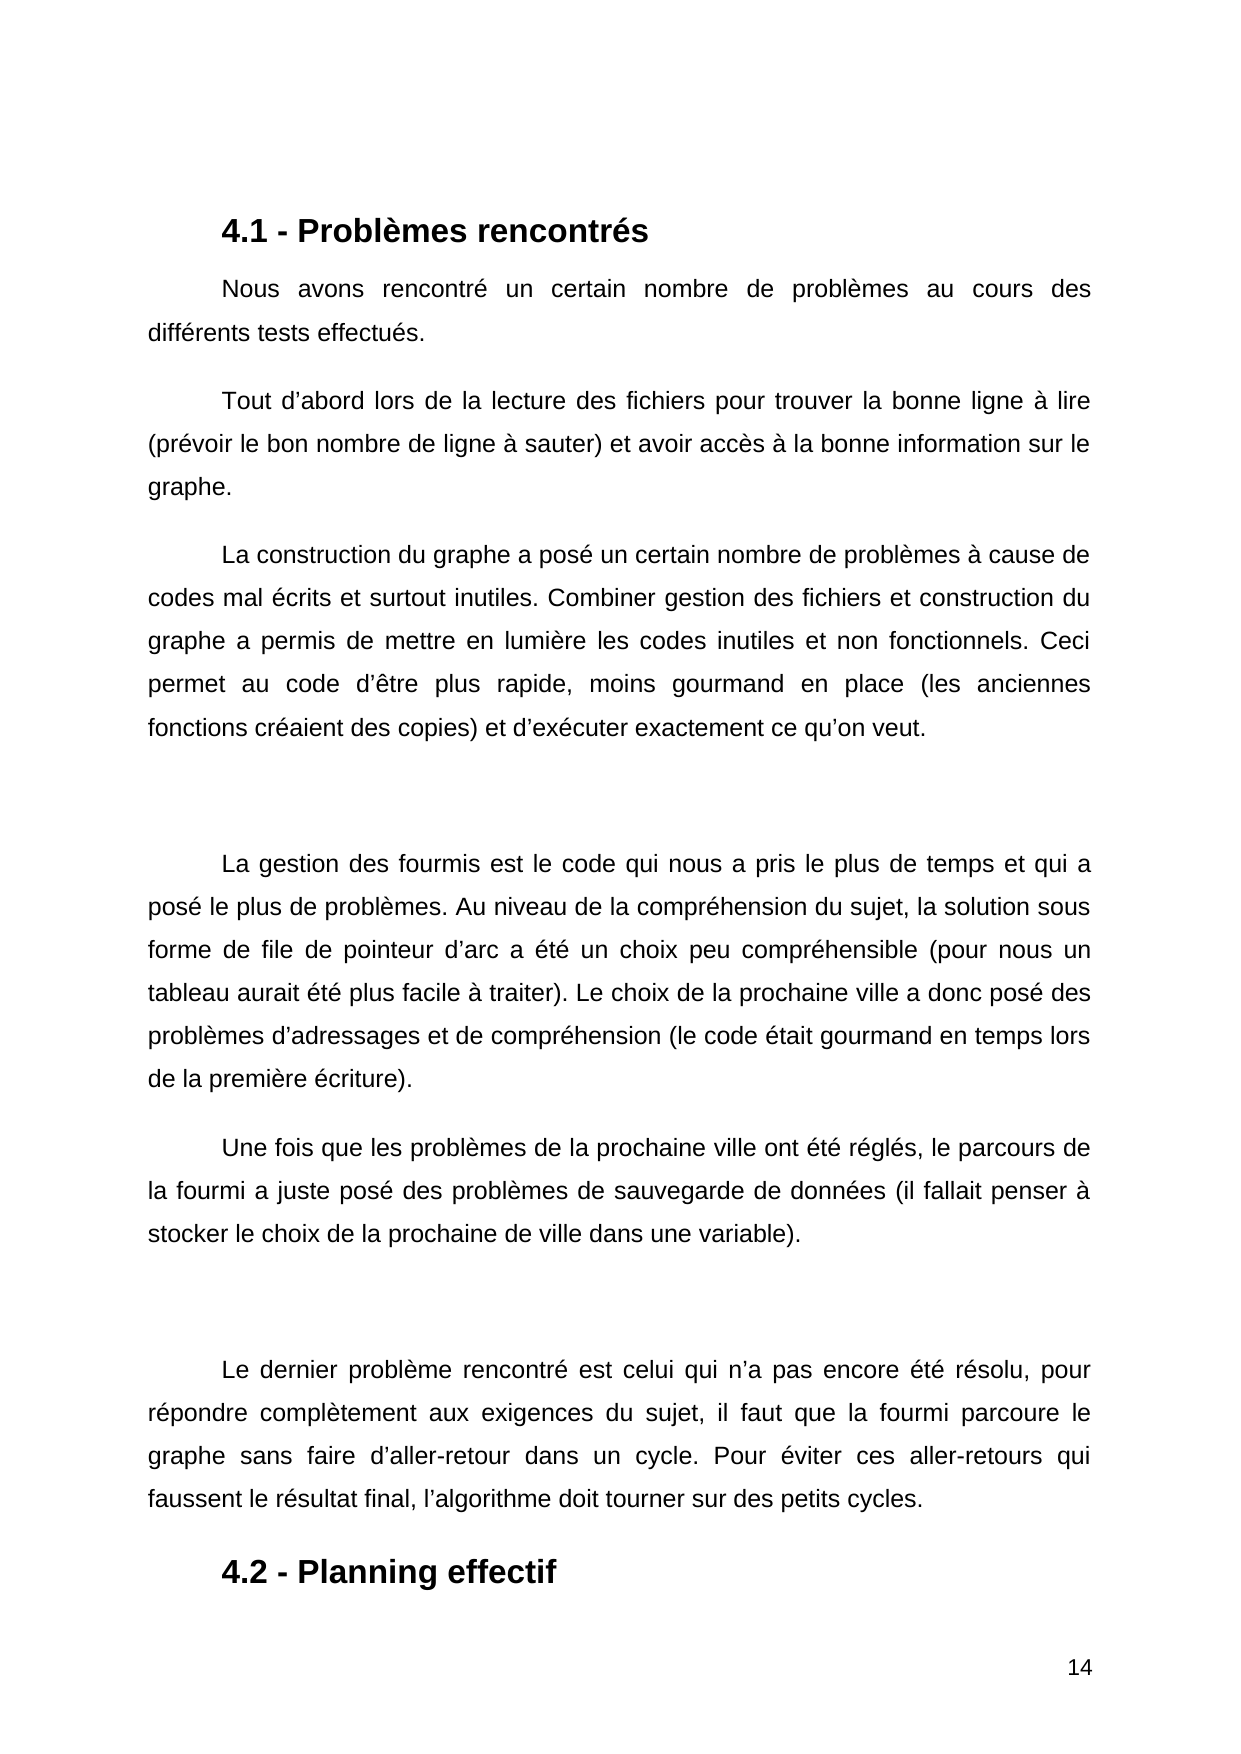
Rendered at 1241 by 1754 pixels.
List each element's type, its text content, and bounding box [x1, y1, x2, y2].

text 4.1 - Problèmes rencontrés [148, 211, 1093, 249]
text Le dernier problème rencontré est celui qui n’a pas encore été résolu, pour répondre complètement aux exigences du sujet, il faut que la fourmi parcoure le graphe sans faire d’aller-retour dans un cycle. Pour éviter ces aller-retours qui faussent le résultat final, l’algorithme doit tourner sur des petits cycles. [148, 1355, 1093, 1513]
text La gestion des fourmis est le code qui nous a pris le plus de temps et qui a posé le plus de problèmes. Au niveau de la compréhension du sujet, la solution sous forme de file de pointeur d’arc a été un choix peu compréhensible (pour nous un tableau aurait été plus facile à traiter). Le choix de la prochaine ville a donc posé des problèmes d’adressages et de compréhension (le code était gourmand en temps lors de la première écriture). [148, 849, 1093, 1093]
text 4.2 - Planning effectif [148, 1553, 1093, 1591]
text Tout d’abord lors de la lecture des fichiers pour trouver la bonne ligne à lire (prévoir le bon nombre de ligne à sauter) et avoir accès à la bonne information sur le graphe. [148, 386, 1093, 501]
text Nous avons rencontré un certain nombre de problèmes au cours des différents tests effectués. [148, 274, 1093, 346]
text Une fois que les problèmes de la prochaine ville ont été réglés, le parcours de la fourmi a juste posé des problèmes de sauvegarde de données (il fallait penser à stocker le choix de la prochaine de ville dans une variable). [148, 1133, 1093, 1248]
text La construction du graphe a posé un certain nombre de problèmes à cause de codes mal écrits et surtout inutiles. Combiner gestion des fichiers et construction du graphe a permis de mettre en lumière les codes inutiles et non fonctionnels. Ceci permet au code d’être plus rapide, moins gourmand en place (les anciennes fonctions créaient des copies) et d’exécuter exactement ce qu’on veut. [148, 540, 1093, 741]
